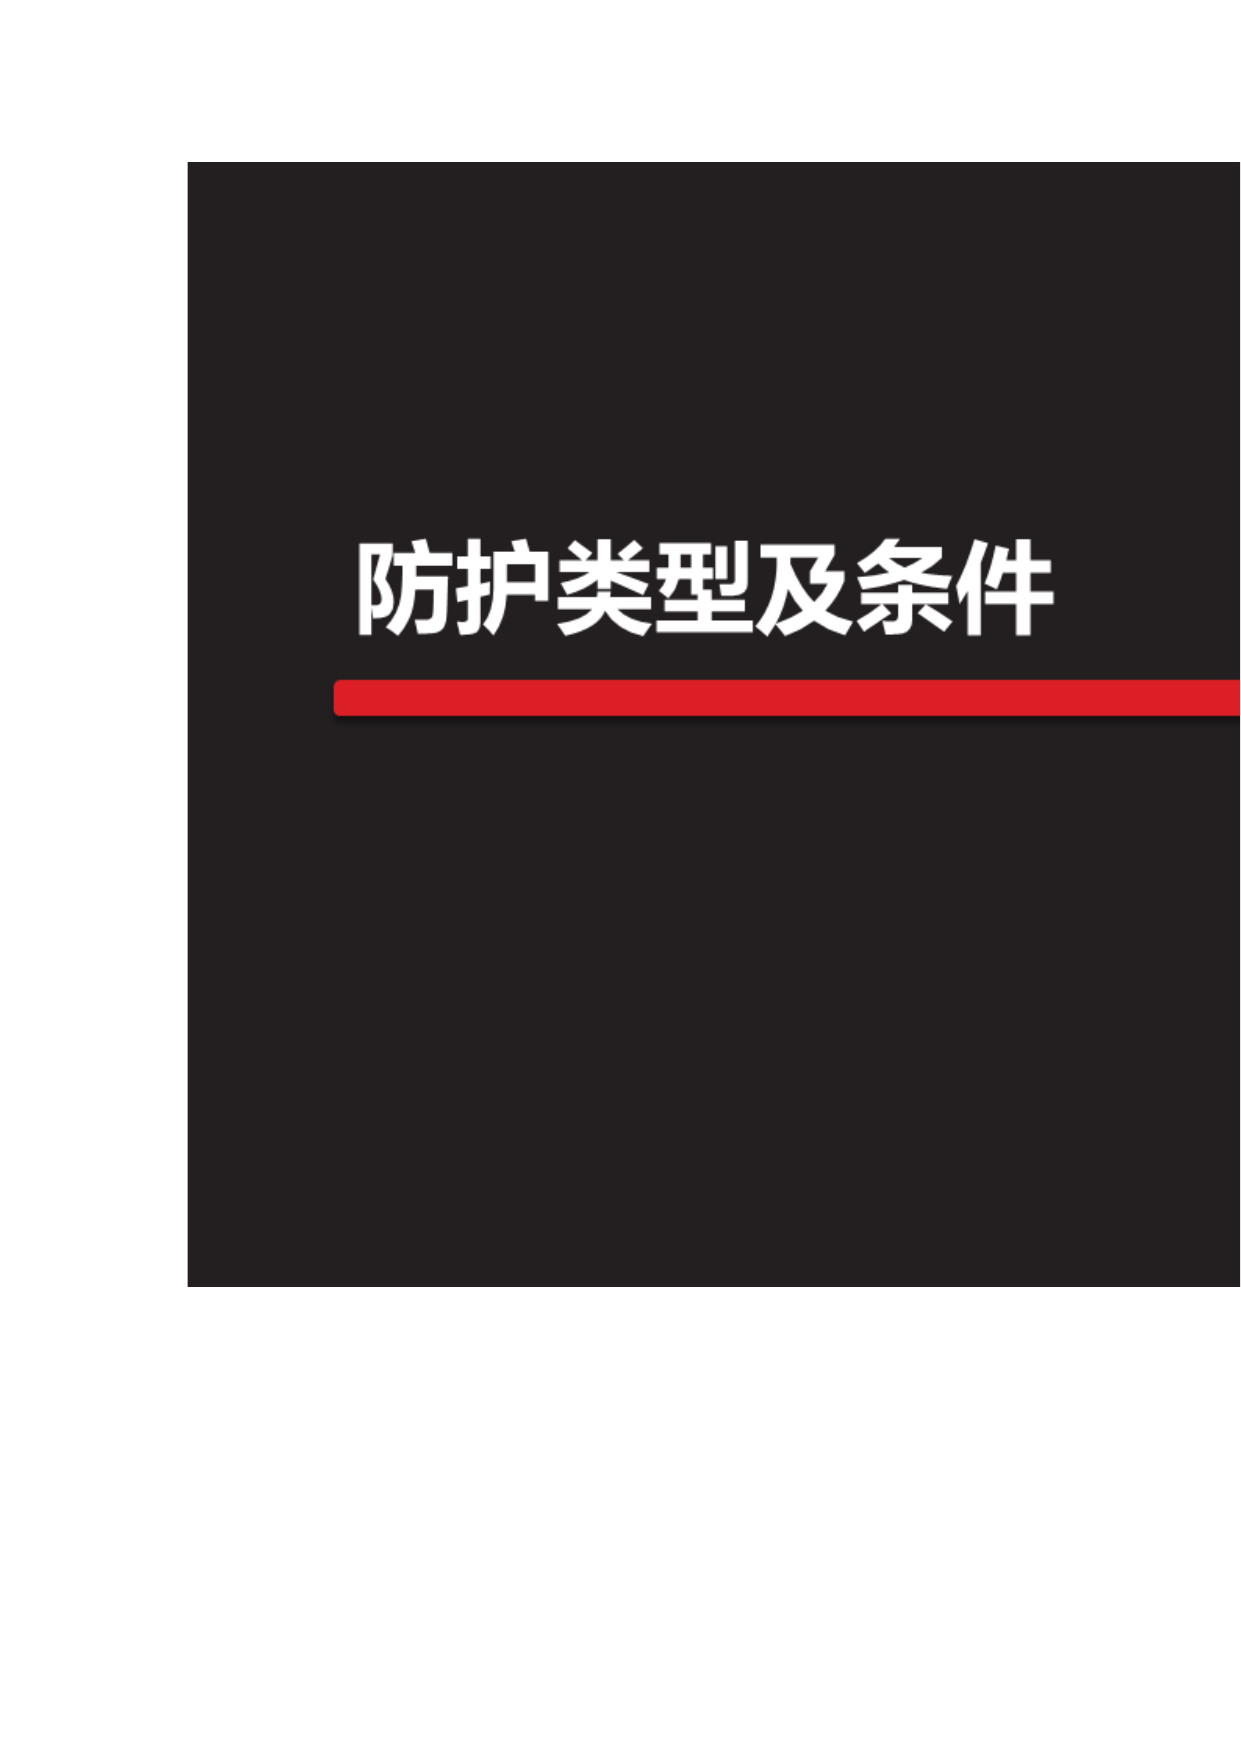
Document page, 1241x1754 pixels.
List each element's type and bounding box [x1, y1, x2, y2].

picture [187, 162, 1241, 1287]
